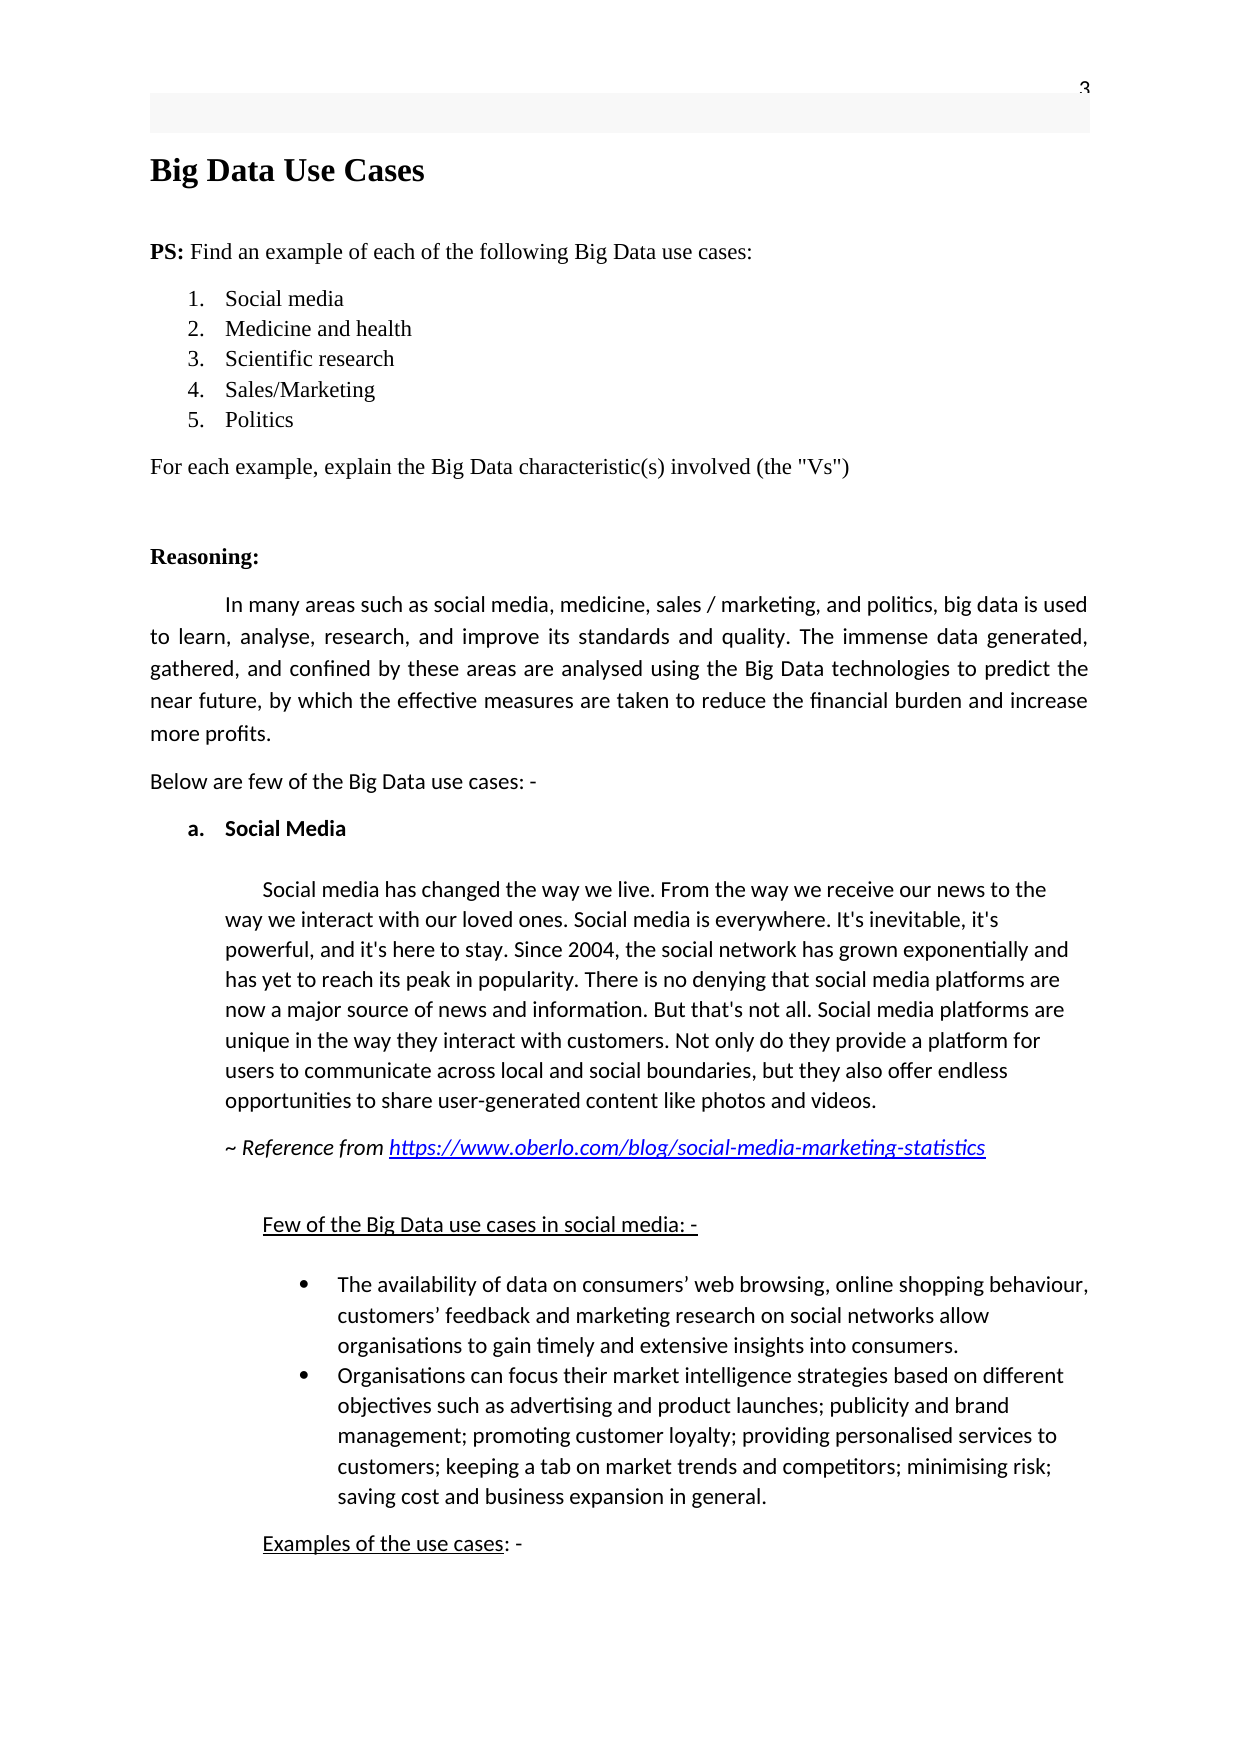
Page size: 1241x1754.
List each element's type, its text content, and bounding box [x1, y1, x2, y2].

text For each example, explain the Big Data characteristic(s) involved (the "Vs") [150, 453, 1090, 479]
list Organisations can focus their market intelligence strategies based on different objectives such as advertising and product launches; publicity and brand management; promoting customer loyalty; providing personalised services to customers; keeping a tab on market trends and competitors; minimising risk; saving cost and business expansion in general. [300, 1361, 1090, 1510]
text ~ Reference from https://www.oberlo.com/blog/social-media-marketing-statistics [150, 1133, 1090, 1161]
list Social media [187, 285, 1090, 311]
text Examples of the use cases: - [187, 1529, 1090, 1557]
list Sales/Marketing [187, 376, 1090, 402]
list Social media has changed the way we live. From the way we receive our news to the way we interact with our loved ones. Social media is everywhere. It's inevitable, it's powerful, and it's here to stay. Since 2004, the social network has grown exponentially and has yet to reach its peak in popularity. There is no denying that social media platforms are now a major source of news and information. But that's not all. Social media platforms are unique in the way they interact with customers. Not only do they provide a platform for users to communicate across local and social boundaries, but they also offer endless opportunities to share user-generated content like photos and videos. [225, 875, 1090, 1114]
text Below are few of the Big Data use cases: - [150, 767, 1090, 796]
text In many areas such as social media, medicine, sales / marketing, and politics, big data is used to learn, analyse, research, and improve its standards and quality. The immense data generated, gathered, and confined by these areas are analysed using the Big Data technologies to predict the near future, by which the effective measures are taken to reduce the financial burden and increase more profits. [150, 590, 1090, 747]
text PS: Find an example of each of the following Big Data use cases: [150, 238, 1090, 264]
list Scientific research [187, 346, 1090, 372]
list Few of the Big Data use cases in social media: - [225, 1210, 1090, 1238]
list The availability of data on consumers’ web browsing, online shopping behaviour, customers’ feedback and marketing research on social networks allow organisations to gain timely and extensive insights into consumers. [300, 1271, 1090, 1359]
list Medicine and health [187, 315, 1090, 342]
list Politics [187, 406, 1090, 432]
text Reasoning: [150, 543, 1090, 569]
subtitle Big Data Use Cases [150, 150, 1090, 188]
list Social Media [187, 814, 1090, 842]
